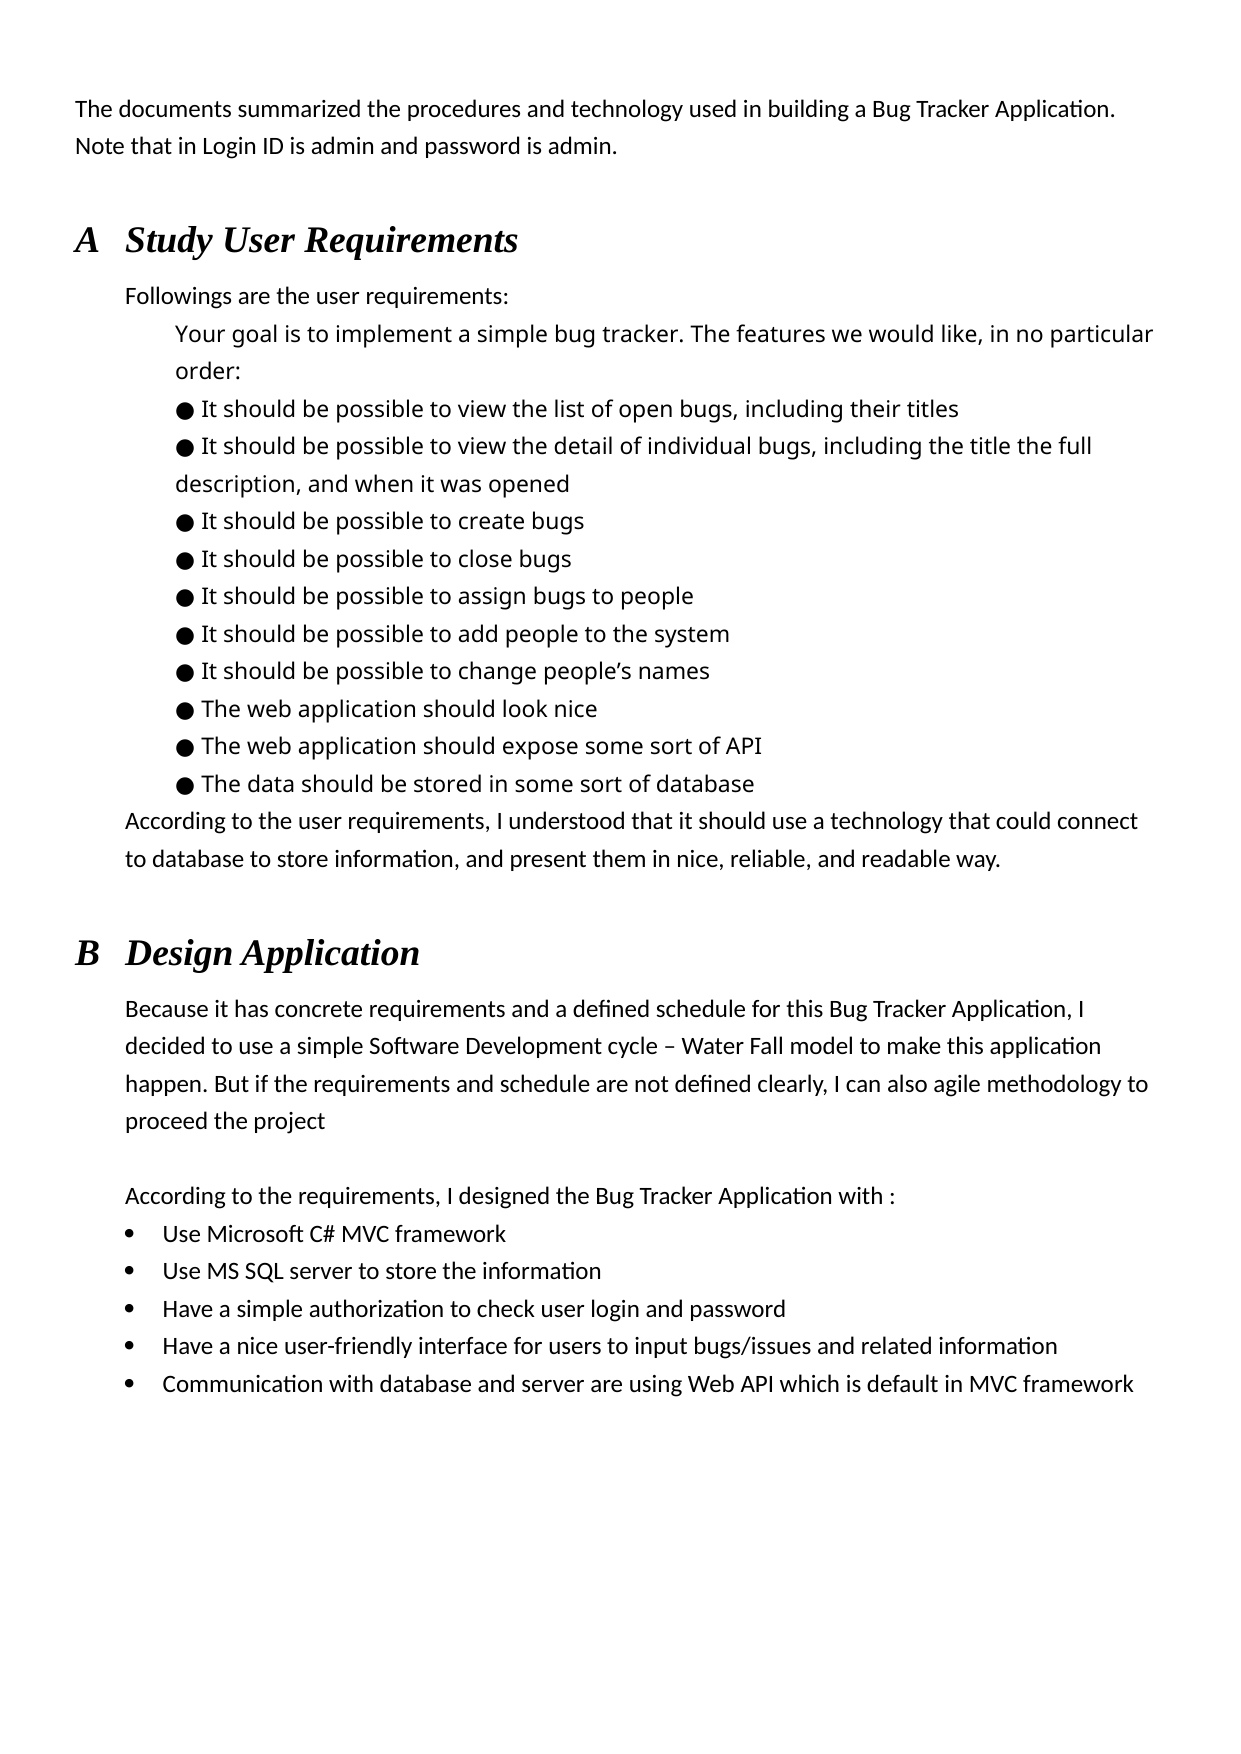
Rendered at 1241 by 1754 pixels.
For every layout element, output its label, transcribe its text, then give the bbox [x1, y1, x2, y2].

text ● The data should be stored in some sort of database [175, 764, 1165, 802]
list Communication with database and server are using Web API which is default in MVC framework [125, 1364, 1165, 1402]
text ● It should be possible to view the list of open bugs, including their titles [175, 389, 1165, 427]
text Your goal is to implement a simple bug tracker. The features we would like, in no particular order: [175, 314, 1165, 389]
text According to the requirements, I designed the Bug Tracker Application with : [125, 1177, 1165, 1214]
text ● The web application should look nice [175, 689, 1165, 727]
text ● It should be possible to create bugs [175, 502, 1165, 539]
list Have a nice user-friendly interface for users to input bugs/issues and related information [125, 1327, 1165, 1364]
text ● It should be possible to add people to the system [175, 614, 1165, 652]
subtitle B Design Application [75, 914, 1165, 989]
text According to the user requirements, I understood that it should use a technology that could connect to database to store information, and present them in nice, reliable, and readable way. [125, 802, 1165, 877]
text ● It should be possible to view the detail of individual bugs, including the title the full [175, 427, 1165, 464]
list Have a simple authorization to check user login and password [125, 1289, 1165, 1327]
text The documents summarized the procedures and technology used in building a Bug Tracker Application. Note that in Login ID is admin and password is admin. [75, 89, 1165, 164]
text Because it has concrete requirements and a defined schedule for this Bug Tracker Application, I decided to use a simple Software Development cycle – Water Fall model to make this application happen. But if the requirements and schedule are not defined clearly, I can also agile methodology to proceed the project [125, 989, 1165, 1139]
text ● The web application should expose some sort of API [175, 727, 1165, 764]
text Followings are the user requirements: [75, 277, 1165, 314]
text ● It should be possible to change people’s names [175, 652, 1165, 689]
list Use MS SQL server to store the information [125, 1252, 1165, 1289]
subtitle A Study User Requirements [75, 202, 1165, 277]
list Use Microsoft C# MVC framework [125, 1214, 1165, 1252]
text ● It should be possible to close bugs [175, 539, 1165, 577]
text ● It should be possible to assign bugs to people [175, 577, 1165, 614]
text description, and when it was opened [175, 464, 1165, 502]
